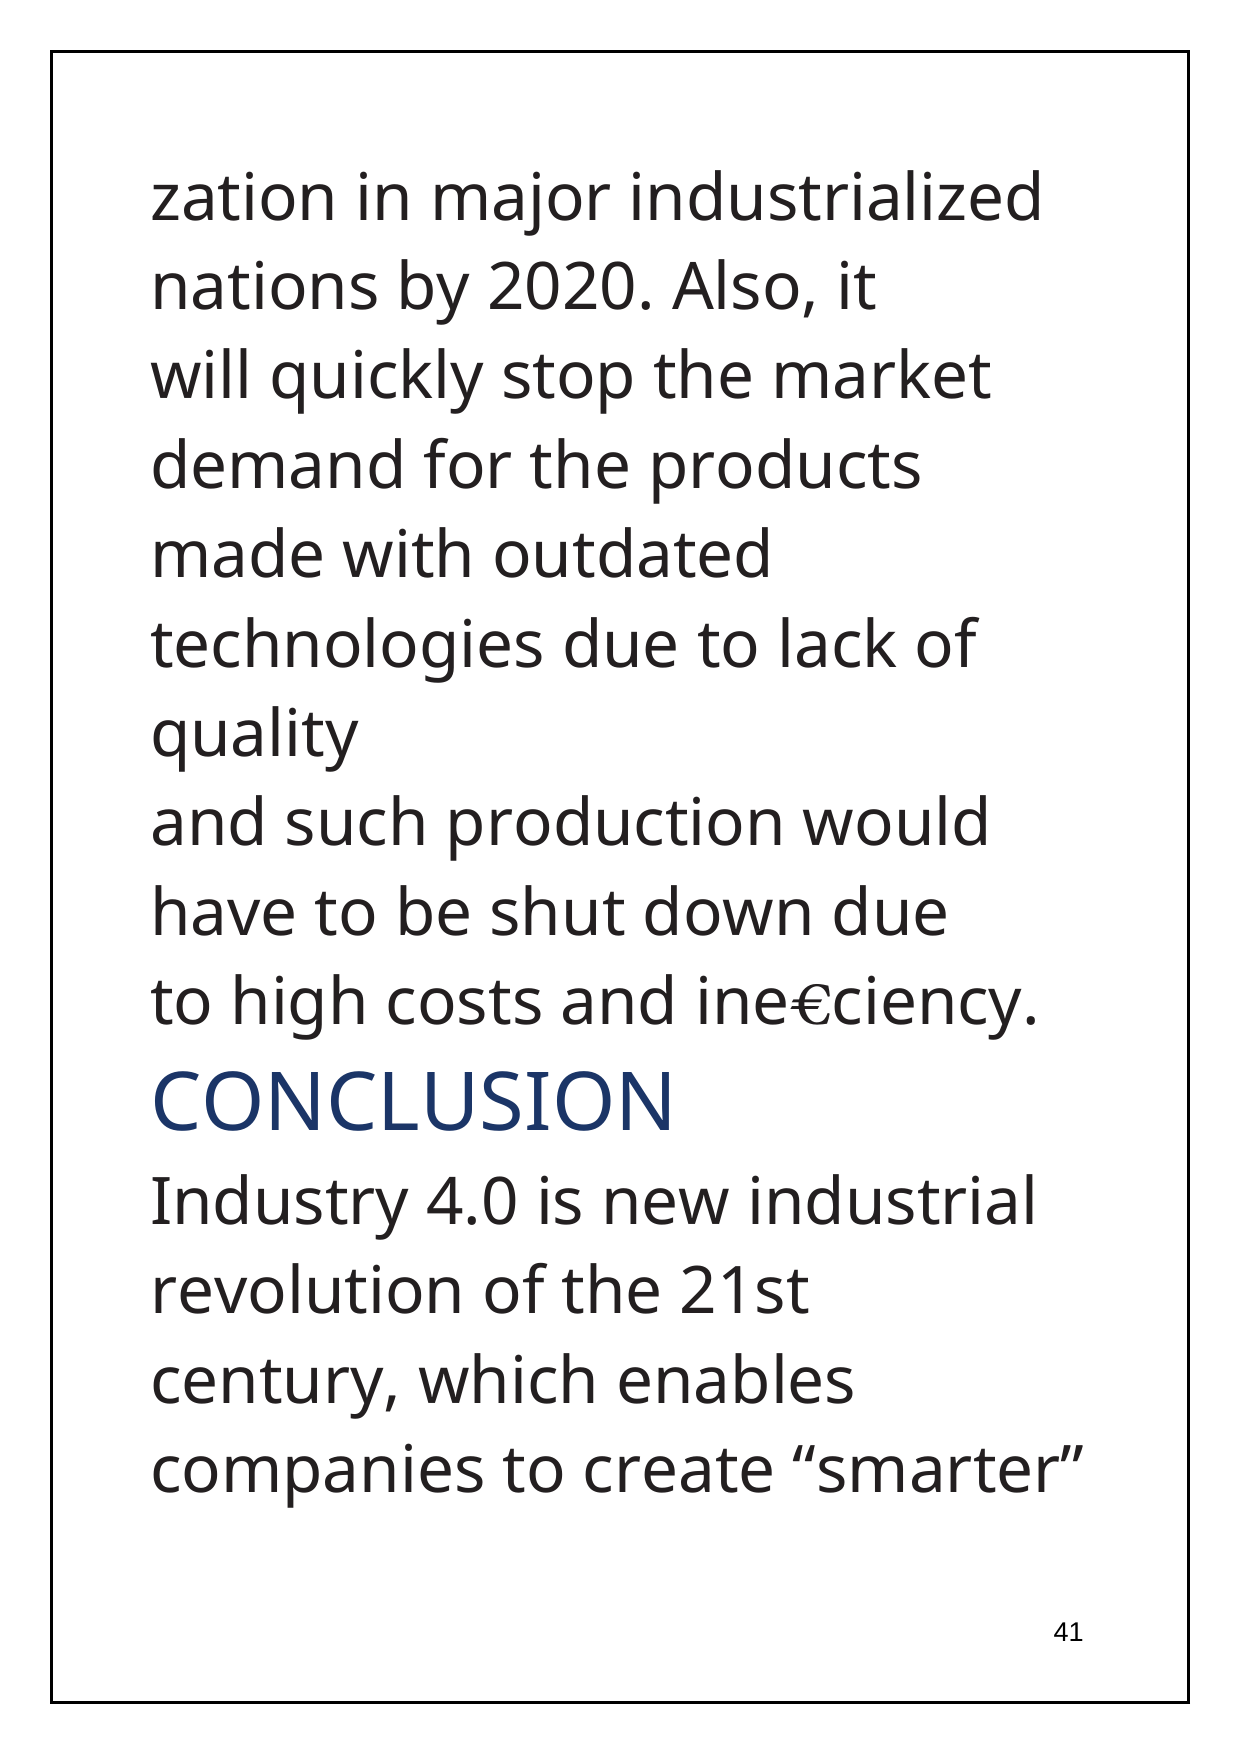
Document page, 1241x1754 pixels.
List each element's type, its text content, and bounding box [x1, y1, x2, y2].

text to high costs and ineciency. [150, 954, 1090, 1044]
text zation in major industrialized nations by 2020. Also, it [150, 150, 1090, 329]
text century, which enables companies to create “smarter” [150, 1333, 1090, 1512]
text CONCLUSION [150, 1044, 1090, 1154]
text and such production would have to be shut down due [150, 776, 1090, 954]
text made with outdated technologies due to lack of quality [150, 507, 1090, 776]
text will quickly stop the market demand for the products [150, 329, 1090, 507]
text Industry 4.0 is new industrial revolution of the 21st [150, 1154, 1090, 1333]
